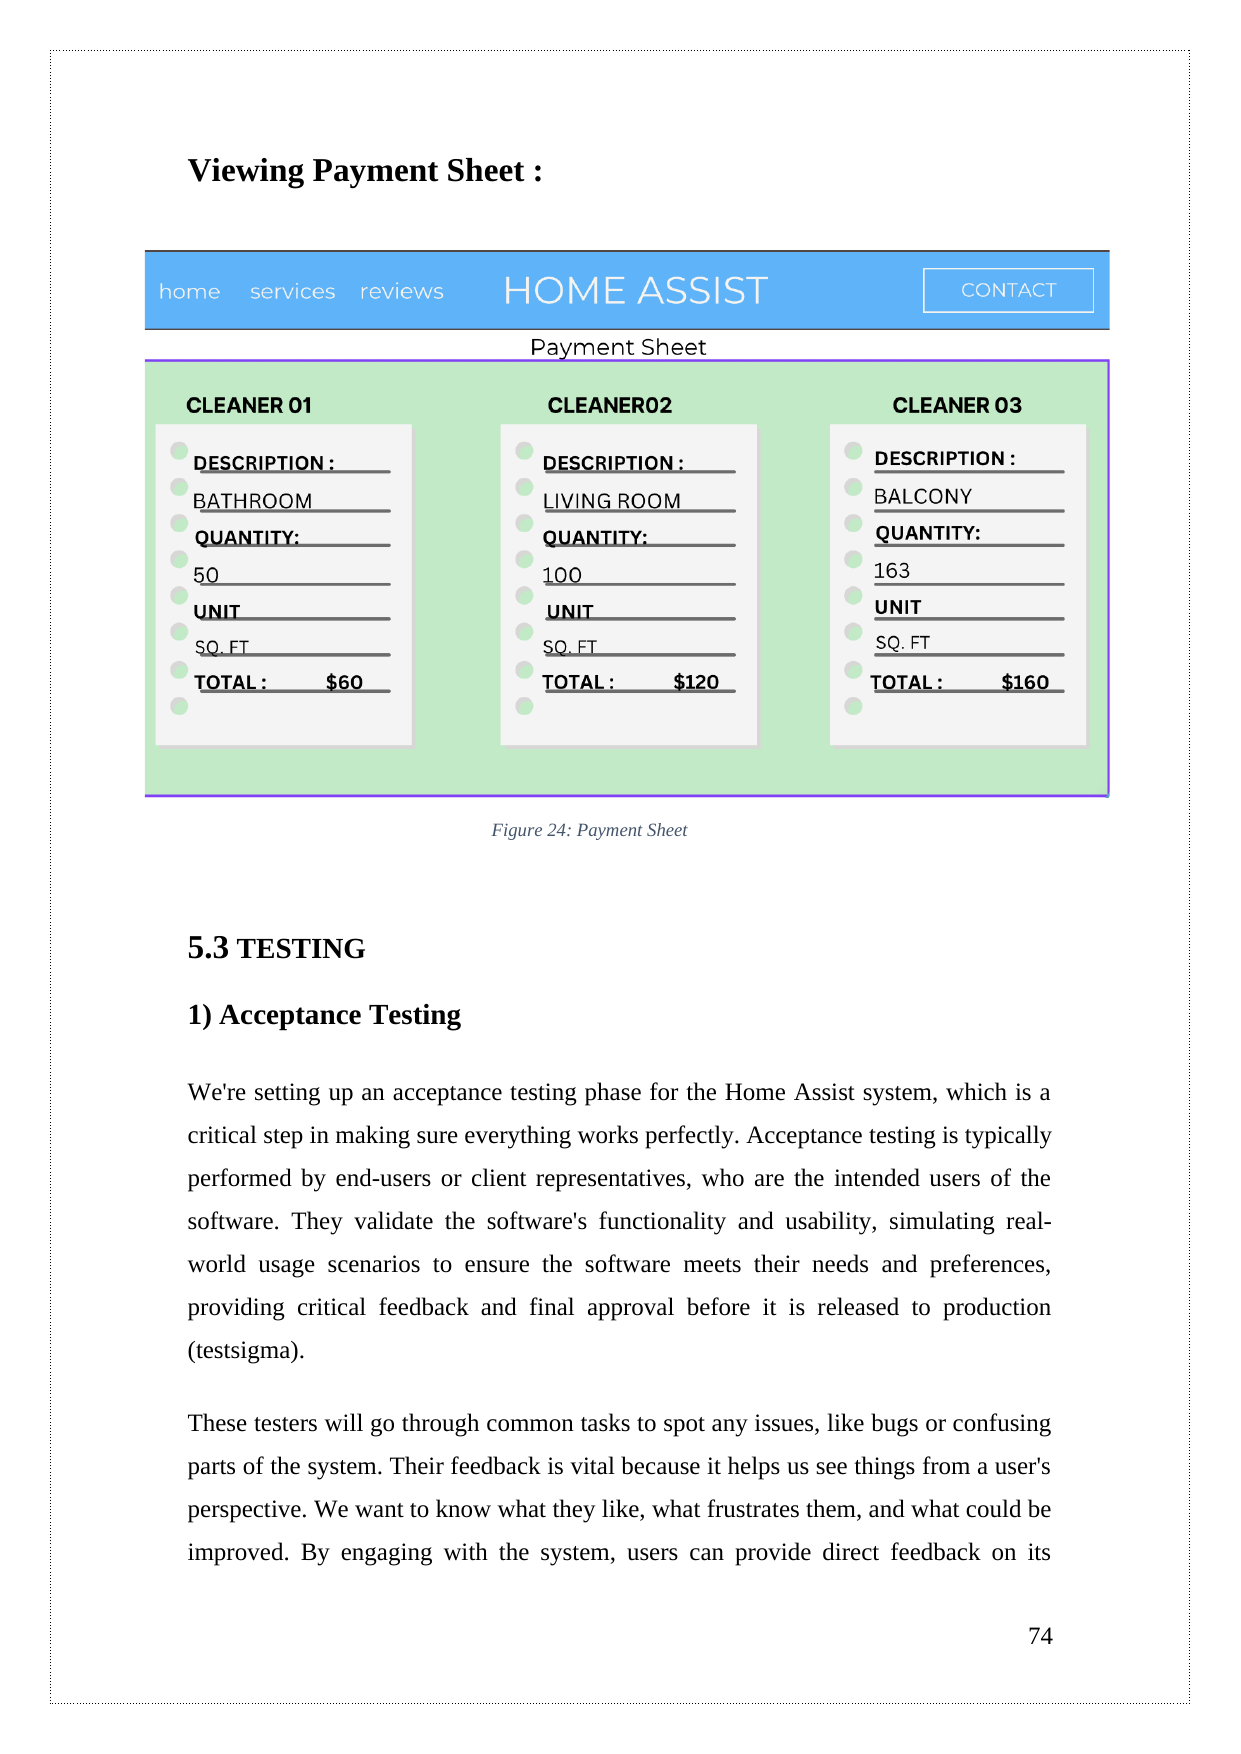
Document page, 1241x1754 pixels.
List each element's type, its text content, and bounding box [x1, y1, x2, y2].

picture [144, 250, 1110, 798]
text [187, 1408, 1053, 1566]
text 1) Acceptance Testing [187, 997, 1053, 1031]
subtitle Viewing Payment Sheet : [187, 150, 1053, 188]
text We're setting up an acceptance testing phase for the Home Assist system, which is a critical step in making sure everything works perfectly. Acceptance testing is typically performed by end-users or client representatives, who are the intended users of the software. They validate the software's functionality and usability, simulating real-world usage scenarios to ensure the software meets their needs and preferences, providing critical feedback and final approval before it is released to production . [187, 1077, 1053, 1364]
subtitle 5.3 TESTING [187, 927, 1053, 966]
